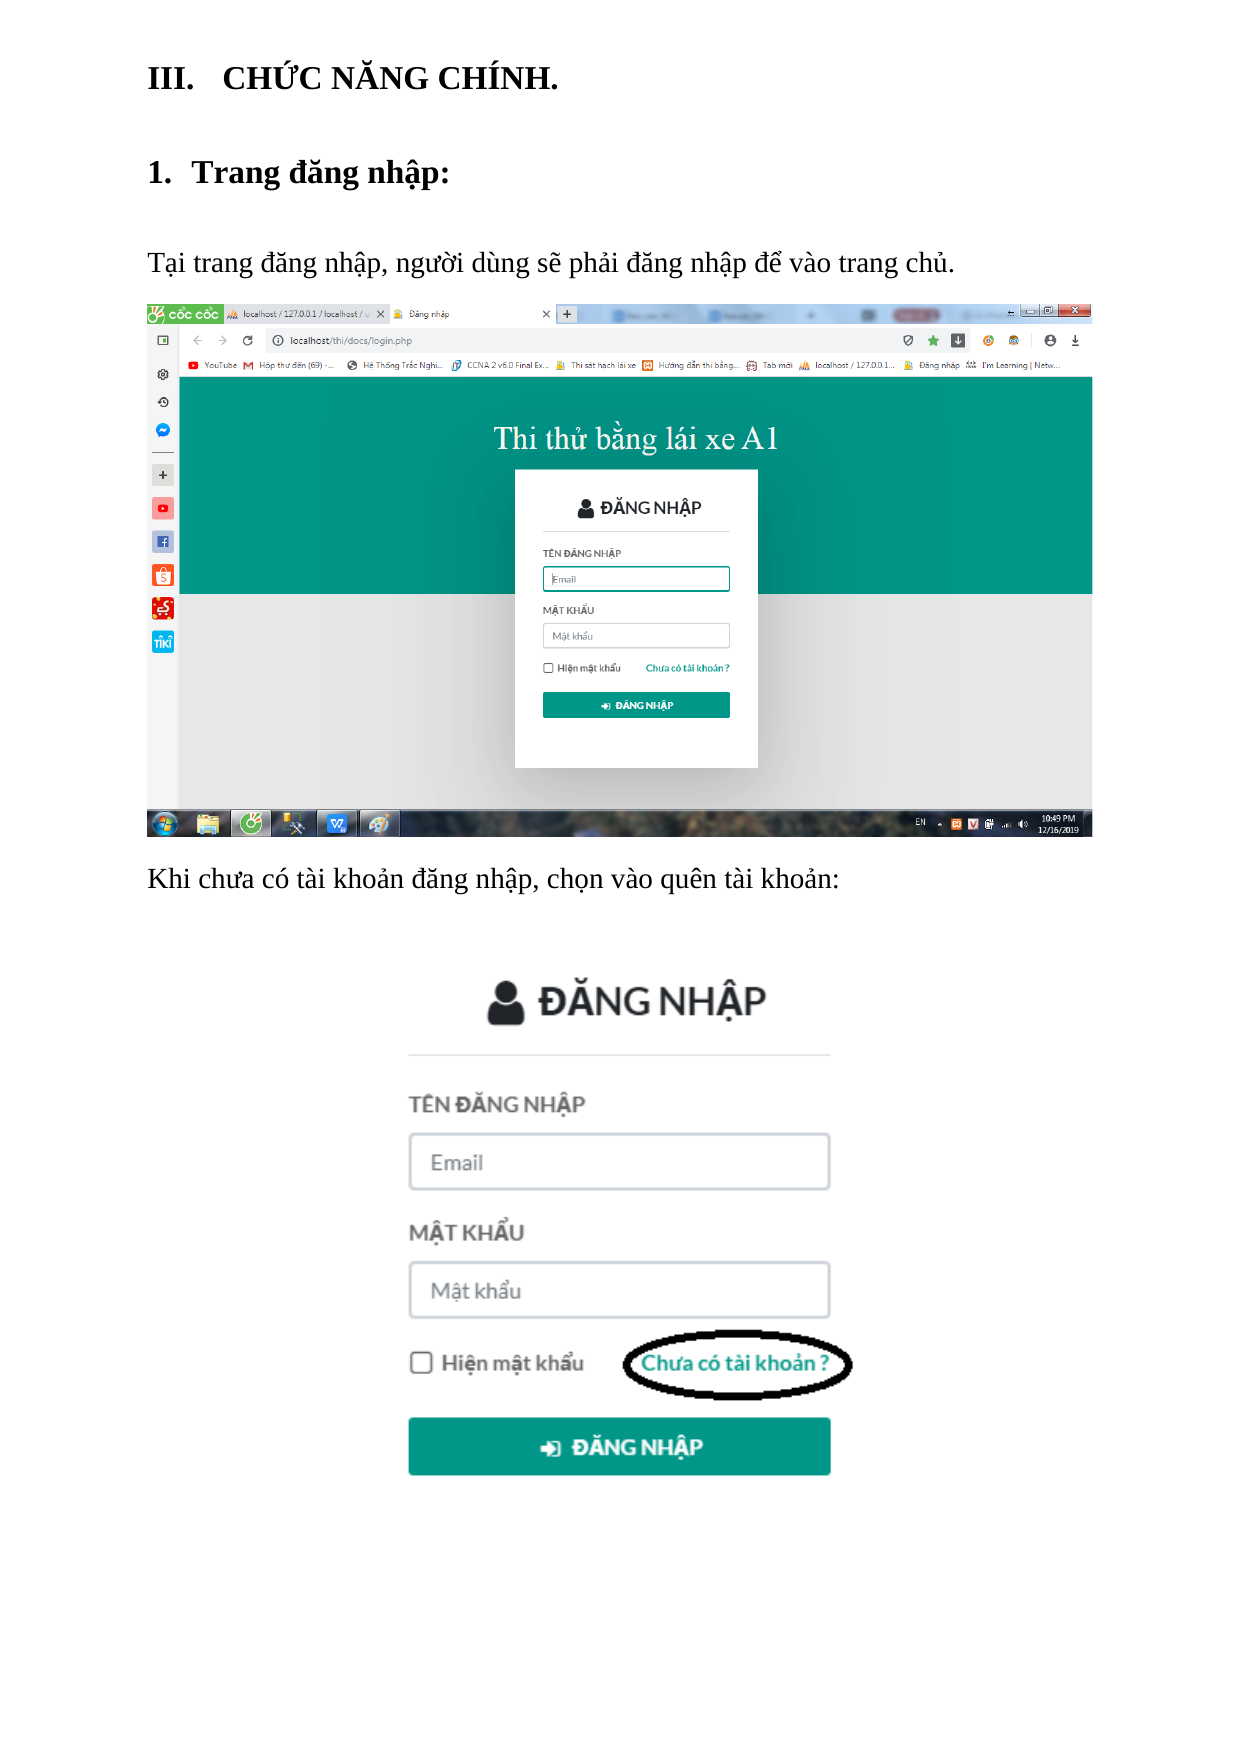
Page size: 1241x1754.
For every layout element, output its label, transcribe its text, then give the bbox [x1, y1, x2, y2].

text Khi chưa có tài khoản đăng nhập, chọn vào quên tài khoản: [147, 861, 1093, 895]
subtitle CHỨC NĂNG CHÍNH. [147, 58, 1093, 97]
picture [348, 920, 892, 1579]
text Tại trang đăng nhập, người dùng sẽ phải đăng nhập để vào trang chủ. [147, 245, 1093, 279]
picture [147, 304, 1093, 837]
subtitle Trang đăng nhập: [147, 152, 1093, 190]
